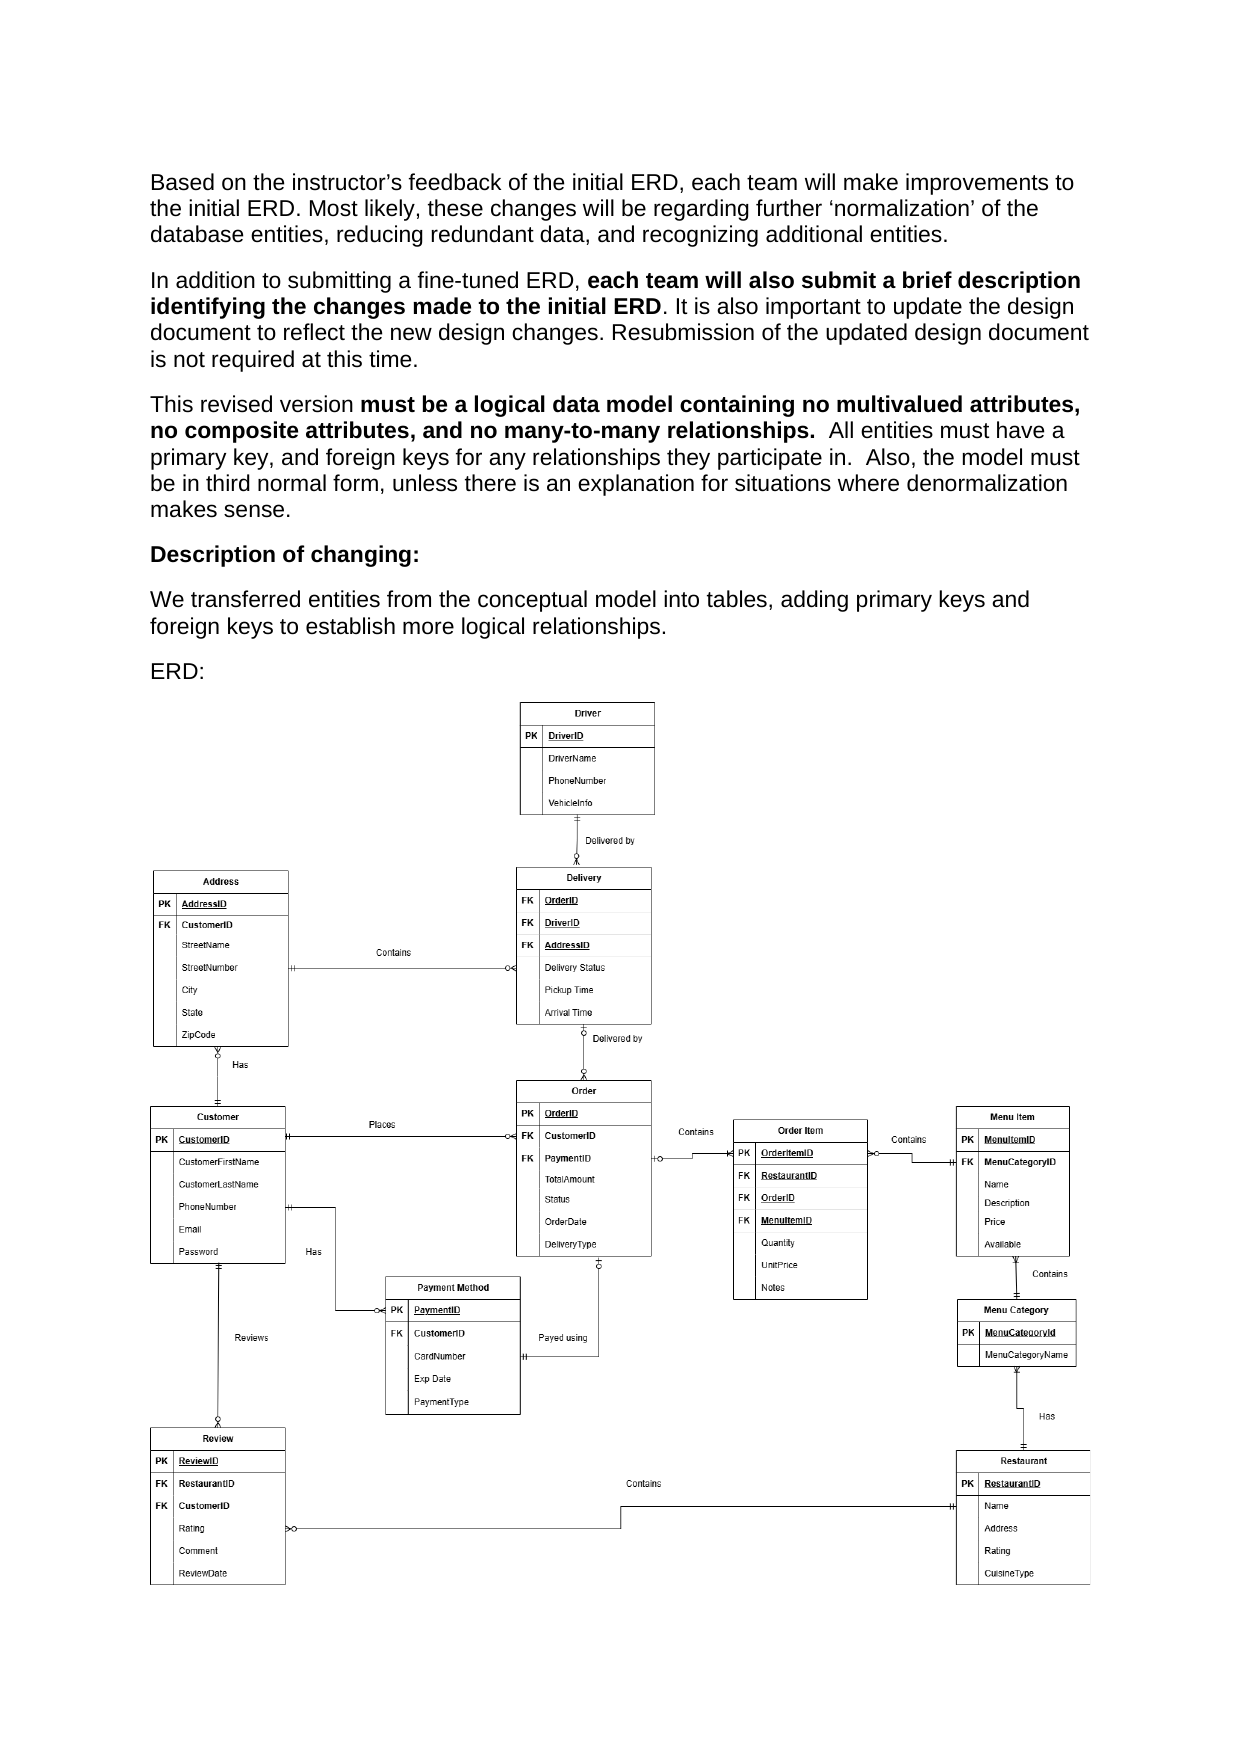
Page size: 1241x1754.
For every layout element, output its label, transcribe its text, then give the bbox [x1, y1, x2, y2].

text In addition to submitting a fine-tuned ERD, each team will also submit a brief description identifying the changes made to the initial ERD. It is also important to update the design document to reflect the new design changes. Resubmission of the updated design document is not required at this time. [150, 267, 1090, 372]
text Description of changing: [150, 541, 1090, 568]
text This revised version must be a logical data model containing no multivalued attributes, no composite attributes, and no many-to-many relationships. All entities must have a primary key, and foreign keys for any relationships they participate in. Also, the model must be in third normal form, unless there is an explanation for situations where denormalization makes sense. [150, 391, 1090, 522]
text Based on the instructor’s feedback of the initial ERD, each team will make improvements to the initial ERD. Most likely, these changes will be regarding further ‘normalization’ of the database entities, reducing redundant data, and recognizing additional entities. [150, 169, 1090, 248]
picture [150, 702, 1091, 1585]
text We transferred entities from the conceptual model into tables, adding primary keys and foreign keys to establish more logical relationships. [150, 586, 1090, 639]
text ERD: [150, 658, 1090, 684]
